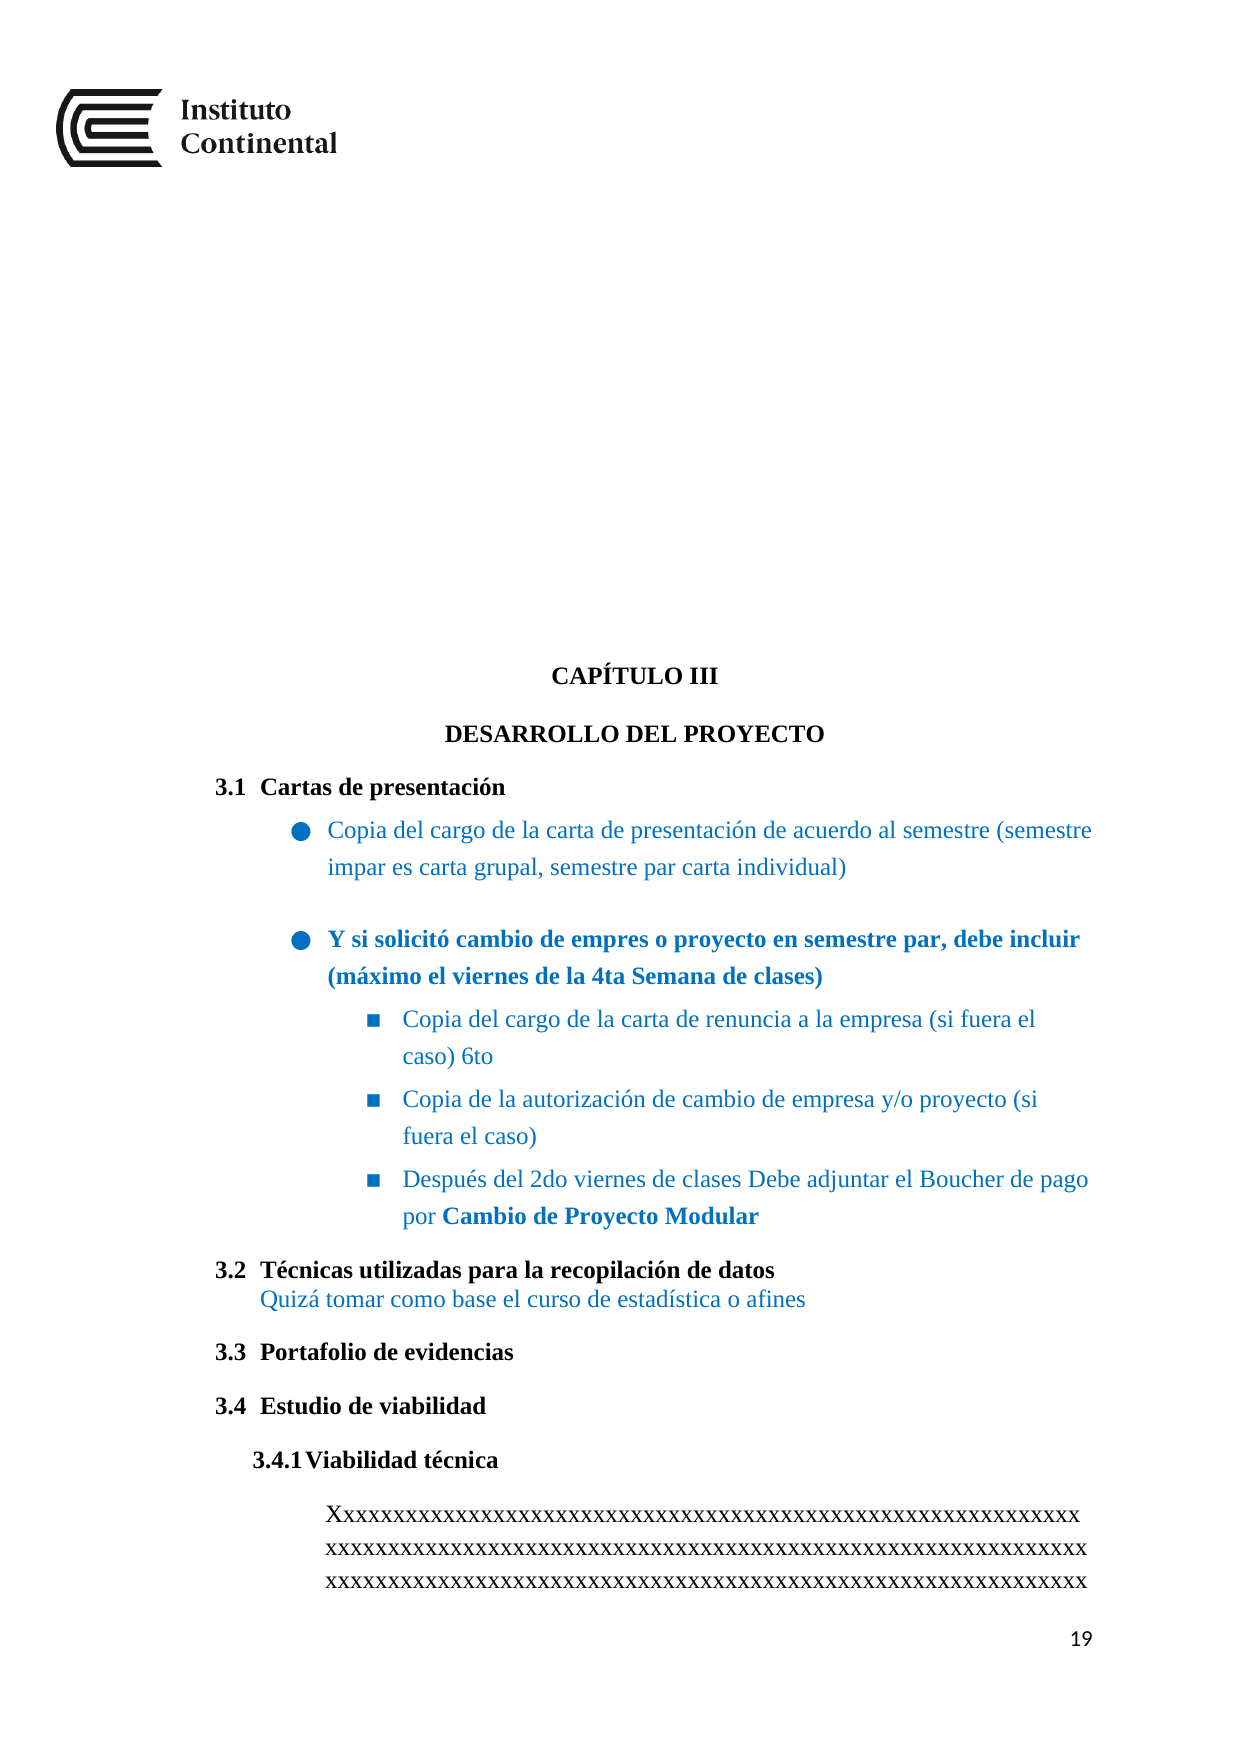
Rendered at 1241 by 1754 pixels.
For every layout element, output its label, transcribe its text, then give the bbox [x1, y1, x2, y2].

list Copia del cargo de la carta de renuncia a la empresa (si fuera el caso) 6to [365, 990, 1092, 1070]
list Y si solicitó cambio de empres o proyecto en semestre par, debe incluir (máximo el viernes de la 4ta Semana de clases) [290, 910, 1092, 990]
list Copia del cargo de la carta de presentación de acuerdo al semestre (semestre impar es carta grupal, semestre par carta individual) [290, 801, 1092, 881]
text DESARROLLO DEL PROYECTO [177, 719, 1092, 747]
text Quizá tomar como base el curso de estadística o afines [260, 1284, 1092, 1312]
subtitle Viabilidad técnica [252, 1445, 1092, 1474]
subtitle Técnicas utilizadas para la recopilación de datos [215, 1255, 1092, 1284]
list Después del 2do viernes de clases Debe adjuntar el Boucher de pago por Cambio de Proyecto Modular [365, 1150, 1092, 1230]
subtitle Estudio de viabilidad [215, 1391, 1092, 1420]
list Copia de la autorización de cambio de empresa y/o proyecto (si fuera el caso) [365, 1070, 1092, 1150]
subtitle Portafolio de evidencias [215, 1337, 1092, 1366]
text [325, 1499, 1092, 1593]
text CAPÍTULO III [177, 661, 1092, 690]
picture [56, 89, 337, 167]
subtitle Cartas de presentación [215, 772, 1092, 801]
